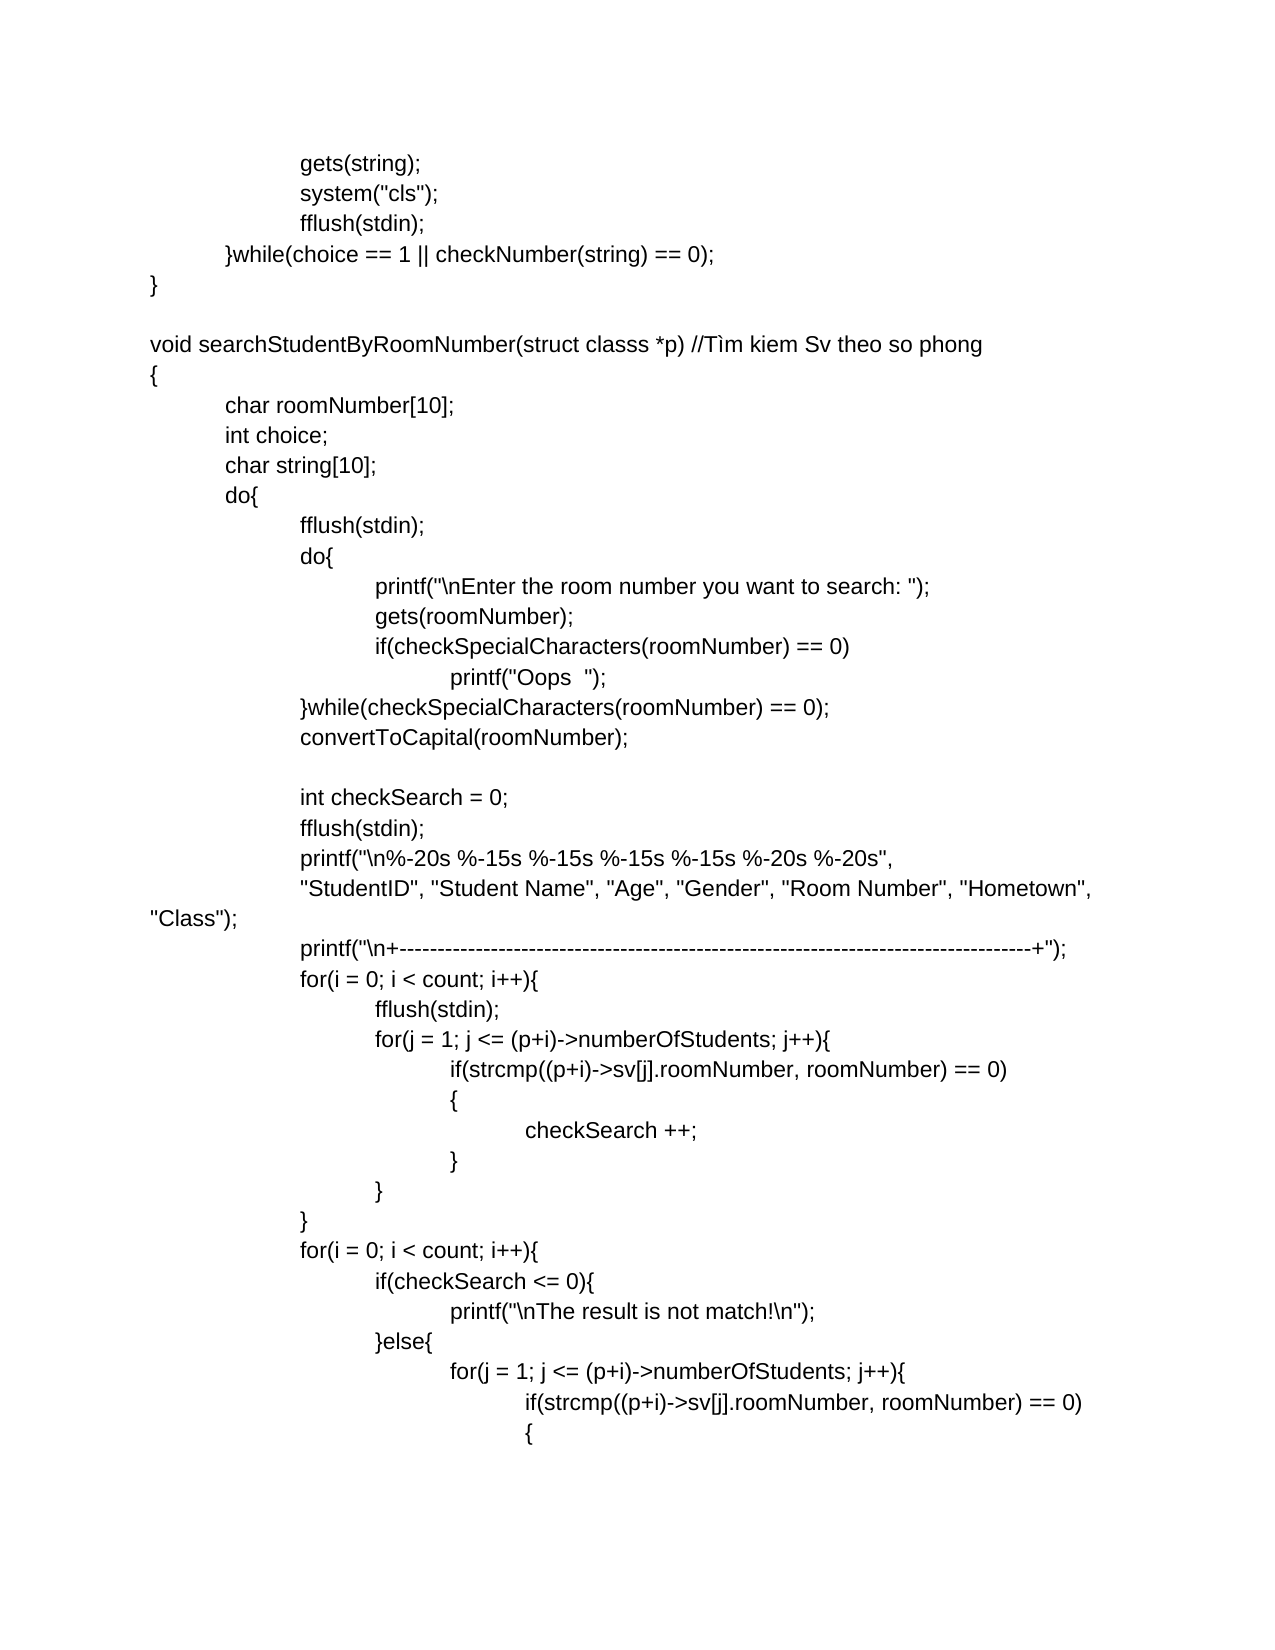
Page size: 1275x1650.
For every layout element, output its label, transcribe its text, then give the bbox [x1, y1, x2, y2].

text { [150, 1086, 1125, 1113]
text system("cls"); [150, 180, 1125, 207]
text }else{ [150, 1328, 1125, 1354]
text int choice; [150, 422, 1125, 448]
text int checkSearch = 0; [150, 784, 1125, 811]
text "StudentID", "Student Name", "Age", "Gender", "Room Number", "Hometown", "Class"); [150, 875, 1125, 932]
text do{ [150, 482, 1125, 509]
text } [150, 1147, 1125, 1173]
text void searchStudentByRoomNumber(struct classs *p) //Tìm kiem Sv theo so phong [150, 331, 1125, 358]
text printf("\nEnter the room number you want to search: "); [150, 573, 1125, 599]
text printf("\nThe result is not match!\n"); [150, 1298, 1125, 1324]
text for(i = 0; i < count; i++){ [150, 966, 1125, 992]
text do{ [150, 543, 1125, 569]
text } [150, 1207, 1125, 1234]
text char roomNumber[10]; [150, 392, 1125, 418]
text }while(choice == 1 || checkNumber(string) == 0); [150, 241, 1125, 267]
text if(strcmp((p+i)->sv[j].roomNumber, roomNumber) == 0) [150, 1388, 1125, 1415]
text fflush(stdin); [150, 814, 1125, 841]
text }while(checkSpecialCharacters(roomNumber) == 0); [150, 694, 1125, 720]
text char string[10]; [150, 452, 1125, 478]
text printf("\n+-----------------------------------------------------------------------------------+"); [150, 935, 1125, 962]
text checkSearch ++; [150, 1117, 1125, 1143]
text if(strcmp((p+i)->sv[j].roomNumber, roomNumber) == 0) [150, 1056, 1125, 1083]
text printf("\n%-20s %-15s %-15s %-15s %-15s %-20s %-20s", [150, 845, 1125, 871]
text fflush(stdin); [150, 512, 1125, 539]
text if(checkSearch <= 0){ [150, 1268, 1125, 1294]
text fflush(stdin); [150, 210, 1125, 237]
text { [150, 361, 1125, 388]
text } [150, 1177, 1125, 1203]
text convertToCapital(roomNumber); [150, 724, 1125, 750]
text gets(roomNumber); [150, 603, 1125, 629]
text { [150, 1419, 1125, 1445]
text if(checkSpecialCharacters(roomNumber) == 0) [150, 633, 1125, 660]
text fflush(stdin); [150, 996, 1125, 1022]
text for(j = 1; j <= (p+i)->numberOfStudents; j++){ [150, 1358, 1125, 1385]
text gets(string); [150, 150, 1125, 176]
text for(j = 1; j <= (p+i)->numberOfStudents; j++){ [150, 1026, 1125, 1052]
text } [150, 271, 1125, 297]
text printf("Oops "); [150, 663, 1125, 690]
text for(i = 0; i < count; i++){ [150, 1237, 1125, 1264]
